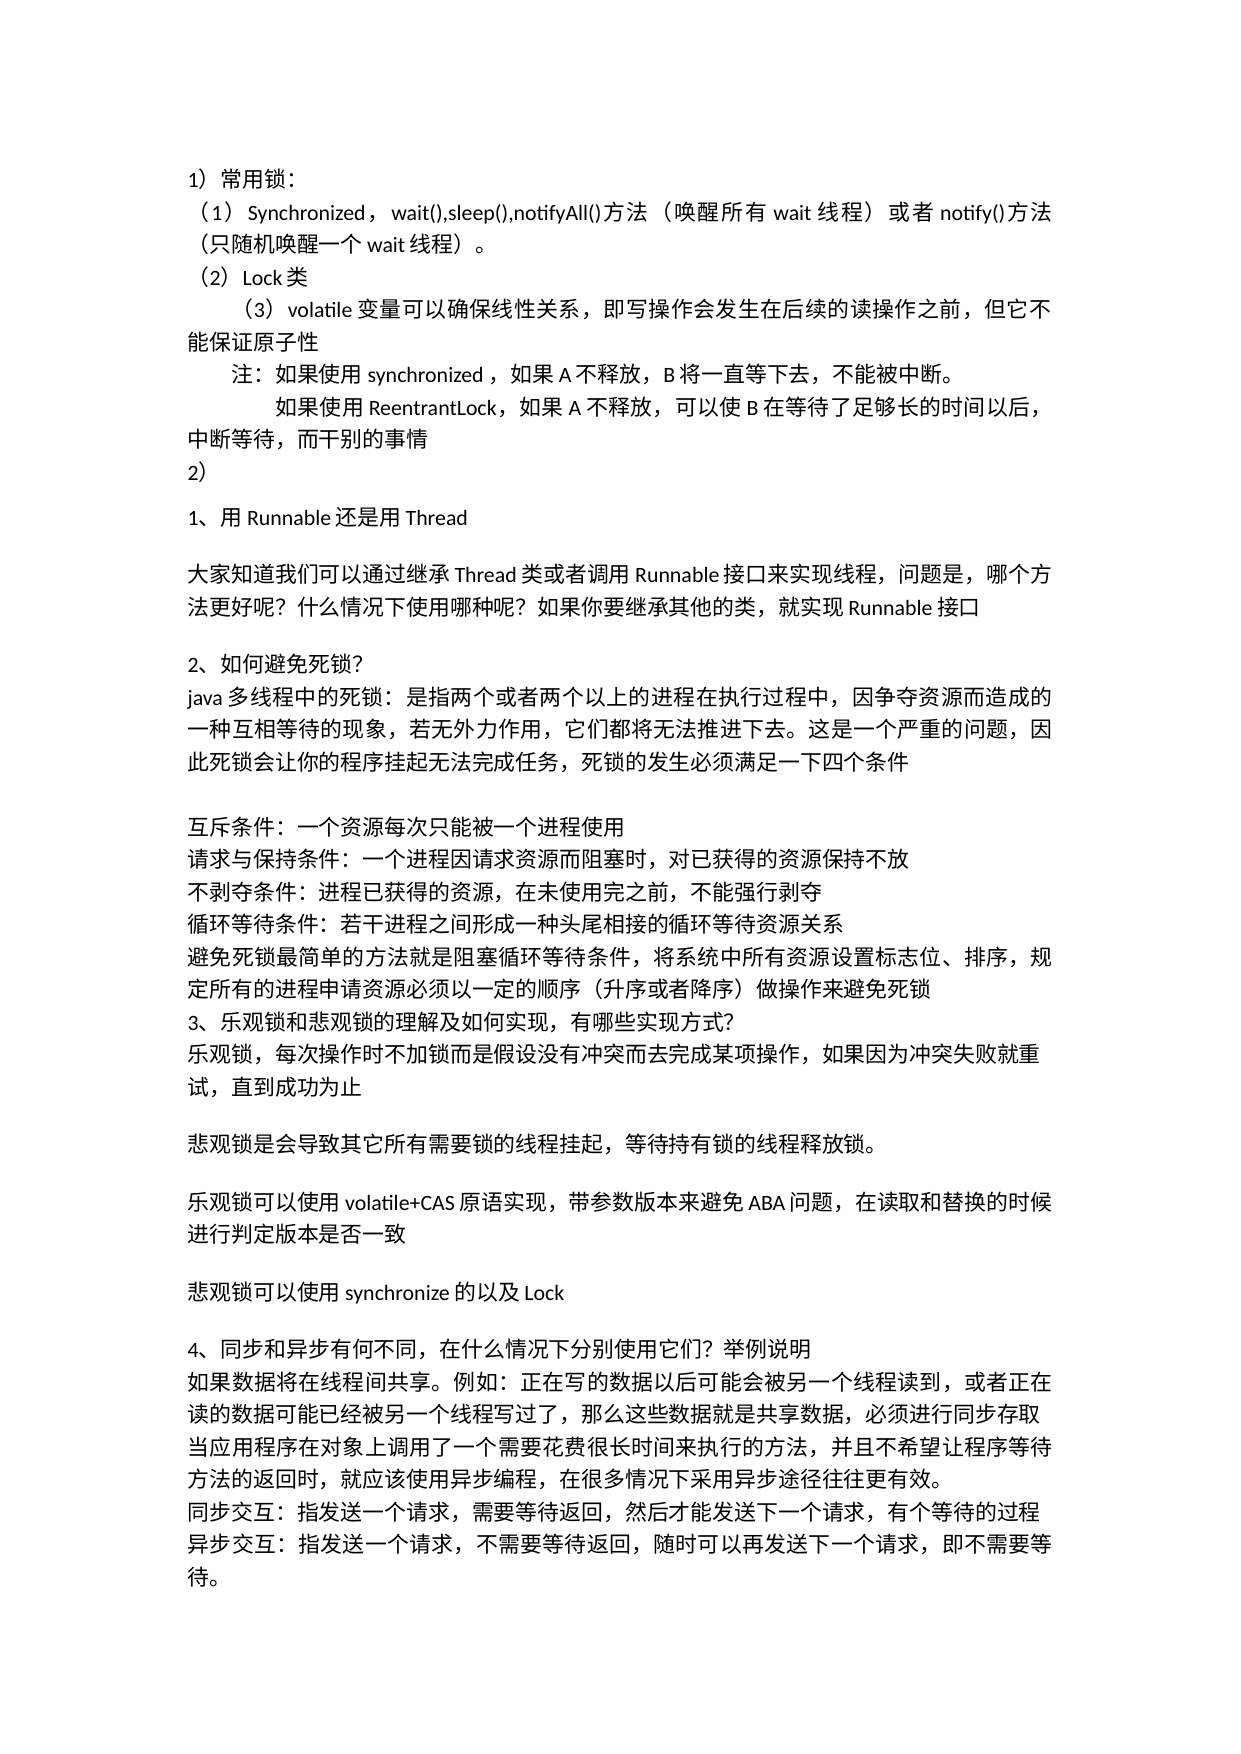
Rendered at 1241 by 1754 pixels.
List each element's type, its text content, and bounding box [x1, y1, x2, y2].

list 请求与保持条件：一个进程因请求资源而阻塞时，对已获得的资源保持不放 [187, 842, 1053, 874]
text 乐观锁，每次操作时不加锁而是假设没有冲突而去完成某项操作，如果因为冲突失败就重试，直到成功为止 [187, 1037, 1053, 1102]
text 3、乐观锁和悲观锁的理解及如何实现，有哪些实现方式？ [187, 1004, 1053, 1037]
list java多线程中的死锁：是指两个或者两个以上的进程在执行过程中，因争夺资源而造成的一种互相等待的现象，若无外力作用，它们都将无法推进下去。这是一个严重的问题，因此死锁会让你的程序挂起无法完成任务，死锁的发生必须满足一下四个条件 [187, 679, 1053, 777]
list 互斥条件：一个资源每次只能被一个进程使用 [187, 809, 1053, 842]
list 循环等待条件：若干进程之间形成一种头尾相接的循环等待资源关系 [187, 907, 1053, 939]
list 当应用程序在对象上调用了一个需要花费很长时间来执行的方法，并且不希望让程序等待方法的返回时，就应该使用异步编程，在很多情况下采用异步途径往往更有效。 [187, 1429, 1053, 1494]
list 异步交互：指发送一个请求，不需要等待返回，随时可以再发送下一个请求，即不需要等待。 [187, 1527, 1053, 1592]
list 2） [187, 454, 1053, 487]
subtitle 1、用Runnable还是用Thread [187, 499, 1053, 532]
list 避免死锁最简单的方法就是阻塞循环等待条件，将系统中所有资源设置标志位、排序，规定所有的进程申请资源必须以一定的顺序（升序或者降序）做操作来避免死锁 [187, 939, 1053, 1004]
list （2）Lock类 [187, 259, 1053, 292]
list 注：如果使用 synchronized ，如果A不释放，B将一直等下去，不能被中断。 如果使用ReentrantLock，如果A不释放，可以使B在等待了足够长的时间以后，中断等待，而干别的事情 [187, 357, 1053, 454]
list 同步交互：指发送一个请求，需要等待返回，然后才能发送下一个请求，有个等待的过程 [187, 1494, 1053, 1527]
text 悲观锁是会导致其它所有需要锁的线程挂起，等待持有锁的线程释放锁。 [187, 1127, 1053, 1159]
text 悲观锁可以使用synchronize的以及Lock [187, 1274, 1053, 1307]
text 大家知道我们可以通过继承Thread类或者调用Runnable接口来实现线程，问题是，哪个方法更好呢？什么情况下使用哪种呢？如果你要继承其他的类，就实现Runnable接口 [187, 557, 1053, 622]
list 如果数据将在线程间共享。例如：正在写的数据以后可能会被另一个线程读到，或者正在读的数据可能已经被另一个线程写过了，那么这些数据就是共享数据，必须进行同步存取 [187, 1364, 1053, 1429]
list 1）常用锁： [187, 162, 1053, 194]
list 2、如何避免死锁？ [187, 647, 1053, 679]
list （1）Synchronized，wait(),sleep(),notifyAll()方法（唤醒所有wait线程）或者notify()方法（只随机唤醒一个wait线程）。 [187, 194, 1053, 259]
list 4、同步和异步有何不同，在什么情况下分别使用它们？举例说明 [187, 1332, 1053, 1364]
text 乐观锁可以使用volatile+CAS原语实现，带参数版本来避免ABA问题，在读取和替换的时候进行判定版本是否一致 [187, 1184, 1053, 1249]
list （3）volatile变量可以确保线性关系，即写操作会发生在后续的读操作之前，但它不能保证原子性 [187, 292, 1053, 357]
list 不剥夺条件：进程已获得的资源，在未使用完之前，不能强行剥夺 [187, 874, 1053, 907]
